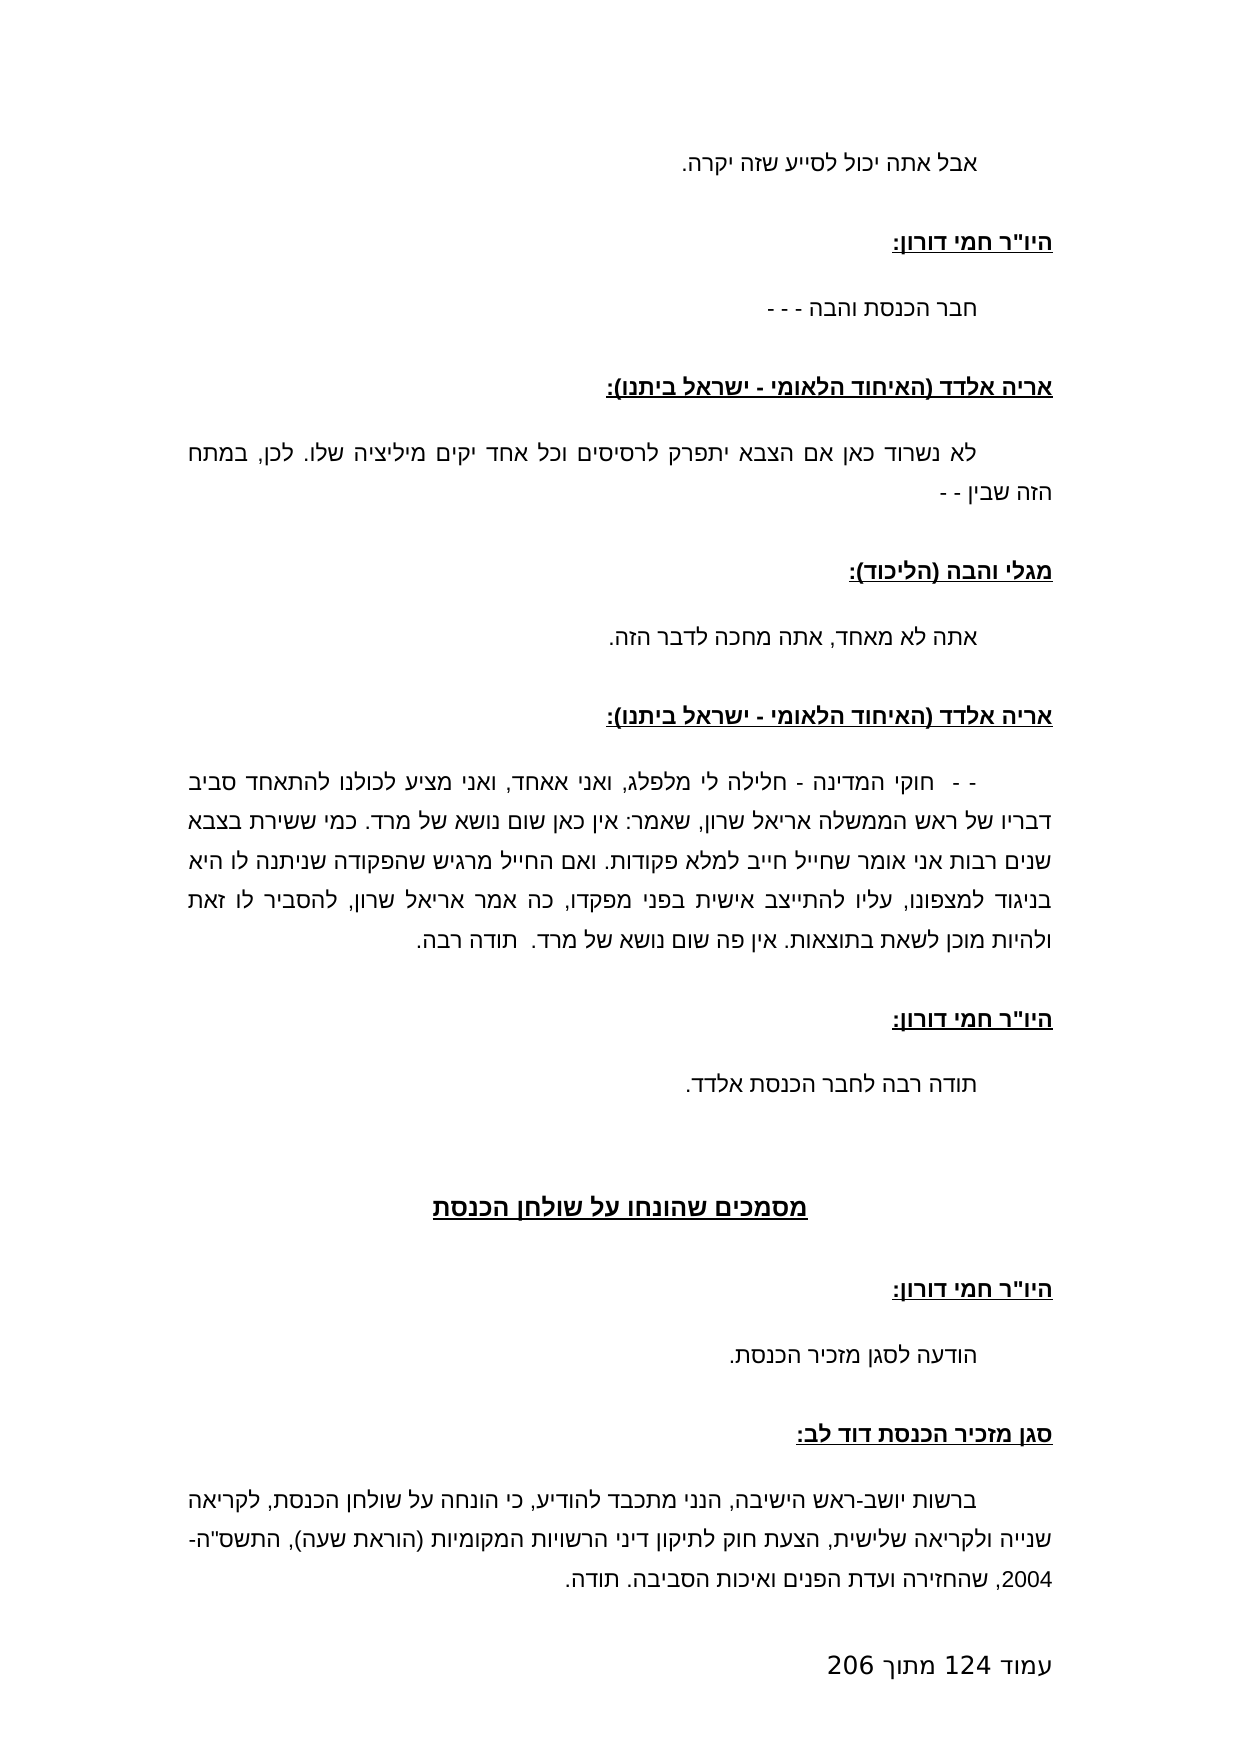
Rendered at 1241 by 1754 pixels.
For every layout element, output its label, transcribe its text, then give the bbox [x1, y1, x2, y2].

text אריה אלדד (האיחוד הלאומי - ישראל ביתנו): [187, 703, 1053, 729]
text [187, 374, 1053, 400]
text - - חוקי המדינה - חלילה לי מלפלג, ואני אאחד, ואני מציע לכולנו להתאחד סביב דבריו של ראש הממשלה אריאל שרון, שאמר: אין כאן שום נושא של מרד. כמי ששירת בצבא שנים רבות אני אומר שחייל חייב למלא פקודות. ואם החייל מרגיש שהפקודה שניתנה לו היא בניגוד למצפונו, עליו להתייצב אישית בפני מפקדו, כה אמר אריאל שרון, להסביר לו זאת ולהיות מוכן לשאת בתוצאות. אין פה שום נושא של מרד. תודה רבה. [187, 769, 1053, 953]
text היו"ר חמי דורון: [187, 1276, 1053, 1302]
text סגן מזכיר הכנסת דוד לב: [187, 1421, 1053, 1447]
text הודעה לסגן מזכיר הכנסת. [187, 1342, 1053, 1368]
text היו"ר חמי דורון: [187, 229, 1053, 255]
text מסמכים שהונחו על שולחן הכנסת [187, 1193, 1053, 1222]
text אבל אתה יכול לסייע שזה יקרה. [187, 150, 1053, 176]
text חבר הכנסת והבה - - - [187, 295, 1053, 321]
text לא נשרוד כאן אם הצבא יתפרק לרסיסים וכל אחד יקים מיליציה שלו. לכן, במתח הזה שבין - - [187, 439, 1053, 505]
text היו"ר חמי דורון: [187, 1006, 1053, 1032]
text תודה רבה לחבר הכנסת אלדד. [187, 1071, 1053, 1098]
text מגלי והבה (הליכוד): [187, 558, 1053, 584]
text אתה לא מאחד, אתה מחכה לדבר הזה. [187, 624, 1053, 650]
text ברשות יושב-ראש הישיבה, הנני מתכבד להודיע, כי הונחה על שולחן הכנסת, לקריאה שנייה ולקריאה שלישית, הצעת חוק לתיקון דיני הרשויות המקומיות (הוראת שעה), התשס"ה-2004, שהחזירה ועדת הפנים ואיכות הסביבה. תודה. [187, 1487, 1053, 1592]
